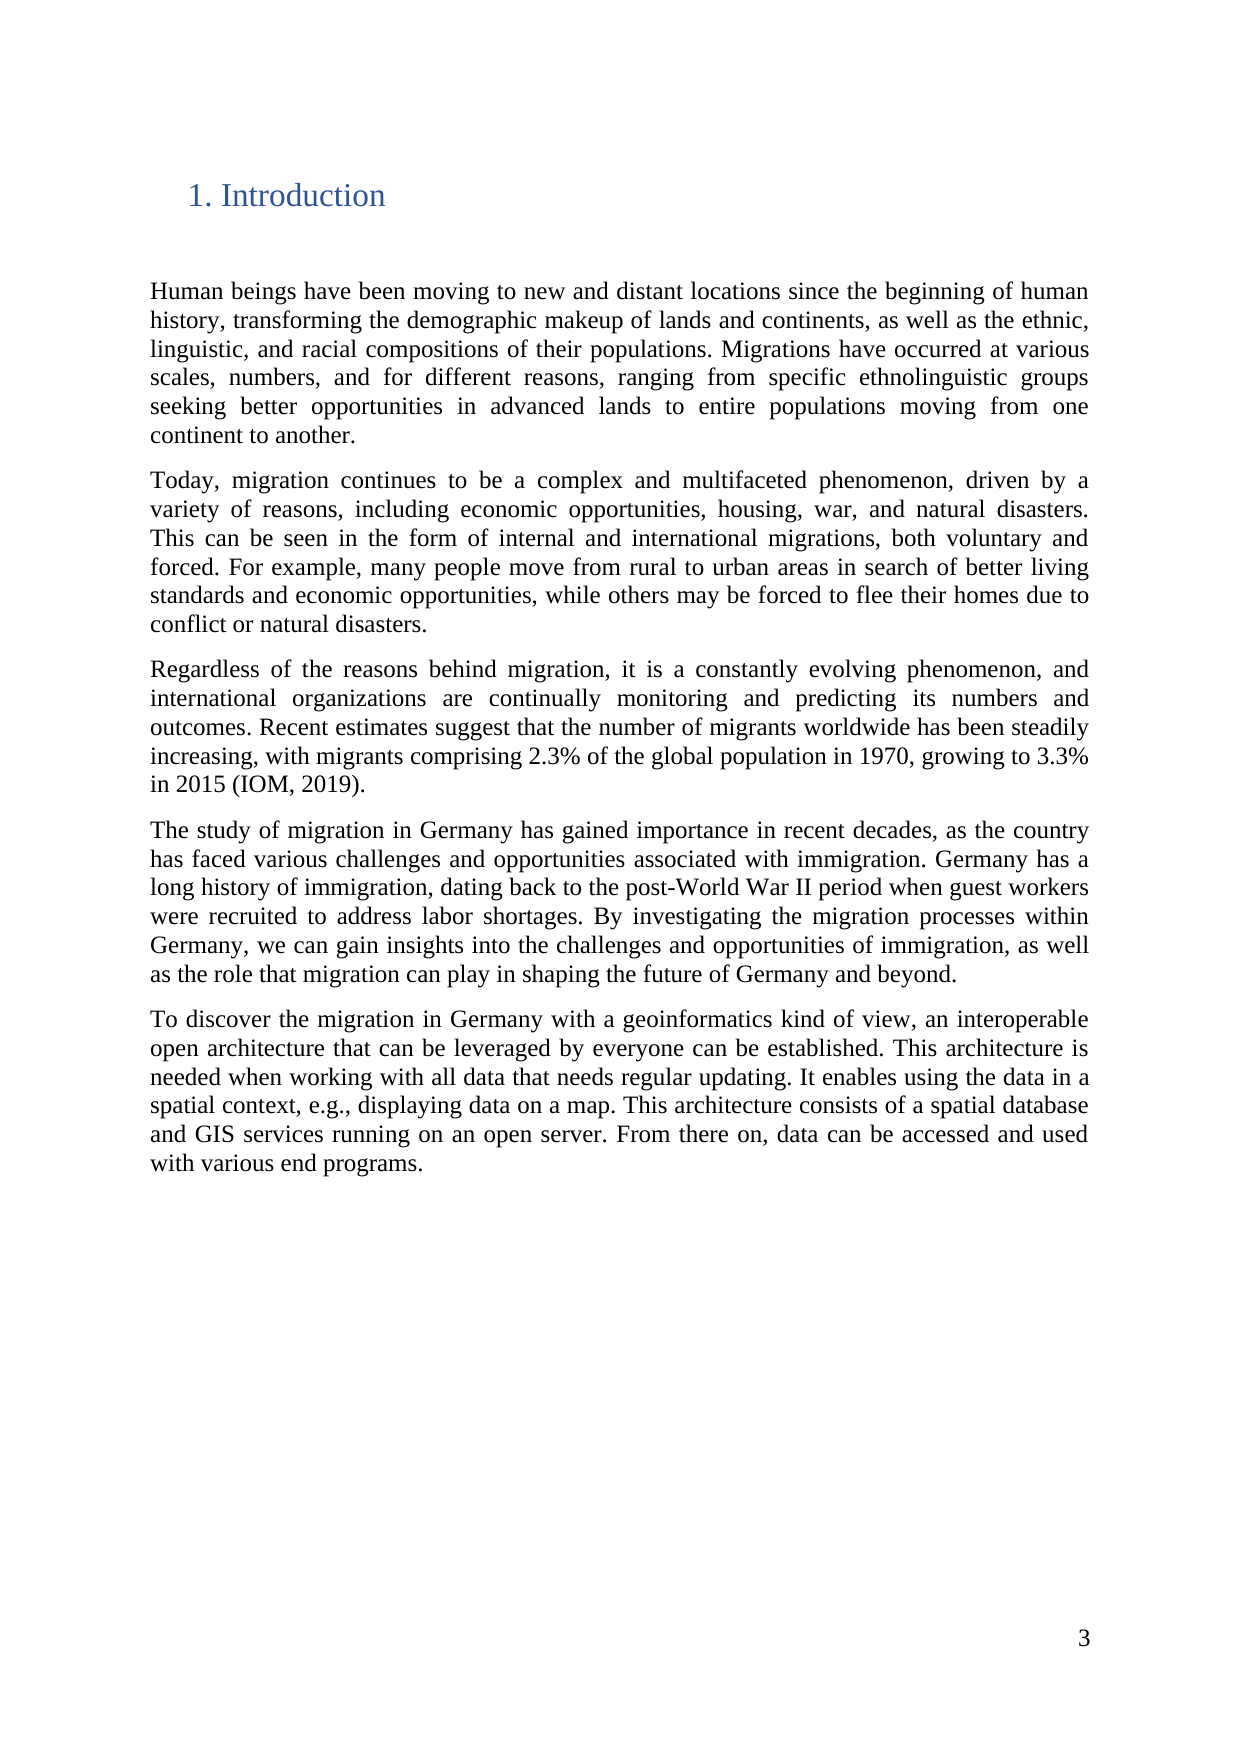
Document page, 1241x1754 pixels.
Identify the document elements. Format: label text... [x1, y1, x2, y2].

subtitle 1. Introduction [187, 175, 1090, 213]
text Regardless of the reasons behind migration, it is a constantly evolving phenomenon, and international organizations are continually monitoring and predicting its numbers and outcomes. Recent estimates suggest that the number of migrants worldwide has been steadily increasing, with migrants comprising 2.3% of the global population in 1970, growing to 3.3% in 2015 (IOM, 2019). [150, 654, 1090, 798]
text Human beings have been moving to new and distant locations since the beginning of human history, transforming the demographic makeup of lands and continents, as well as the ethnic, linguistic, and racial compositions of their populations. Migrations have occurred at various scales, numbers, and for different reasons, ranging from specific ethnolinguistic groups seeking better opportunities in advanced lands to entire populations moving from one continent to another. [150, 276, 1090, 449]
text Today, migration continues to be a complex and multifaceted phenomenon, driven by a variety of reasons, including economic opportunities, housing, war, and natural disasters. This can be seen in the form of internal and international migrations, both voluntary and forced. For example, many people move from rural to urban areas in search of better living standards and economic opportunities, while others may be forced to flee their homes due to conflict or natural disasters. [150, 465, 1090, 638]
text The study of migration in Germany has gained importance in recent decades, as the country has faced various challenges and opportunities associated with immigration. Germany has a long history of immigration, dating back to the post-World War II period when guest workers were recruited to address labor shortages. By investigating the migration processes within Germany, we can gain insights into the challenges and opportunities of immigration, as well as the role that migration can play in shaping the future of Germany and beyond. [150, 815, 1090, 987]
text To discover the migration in Germany with a geoinformatics kind of view, an interoperable open architecture that can be leveraged by everyone can be established. This architecture is needed when working with all data that needs regular updating. It enables using the data in a spatial context, e.g., displaying data on a map. This architecture consists of a spatial database and GIS services running on an open server. From there on, data can be accessed and used with various end programs. [150, 1004, 1090, 1177]
